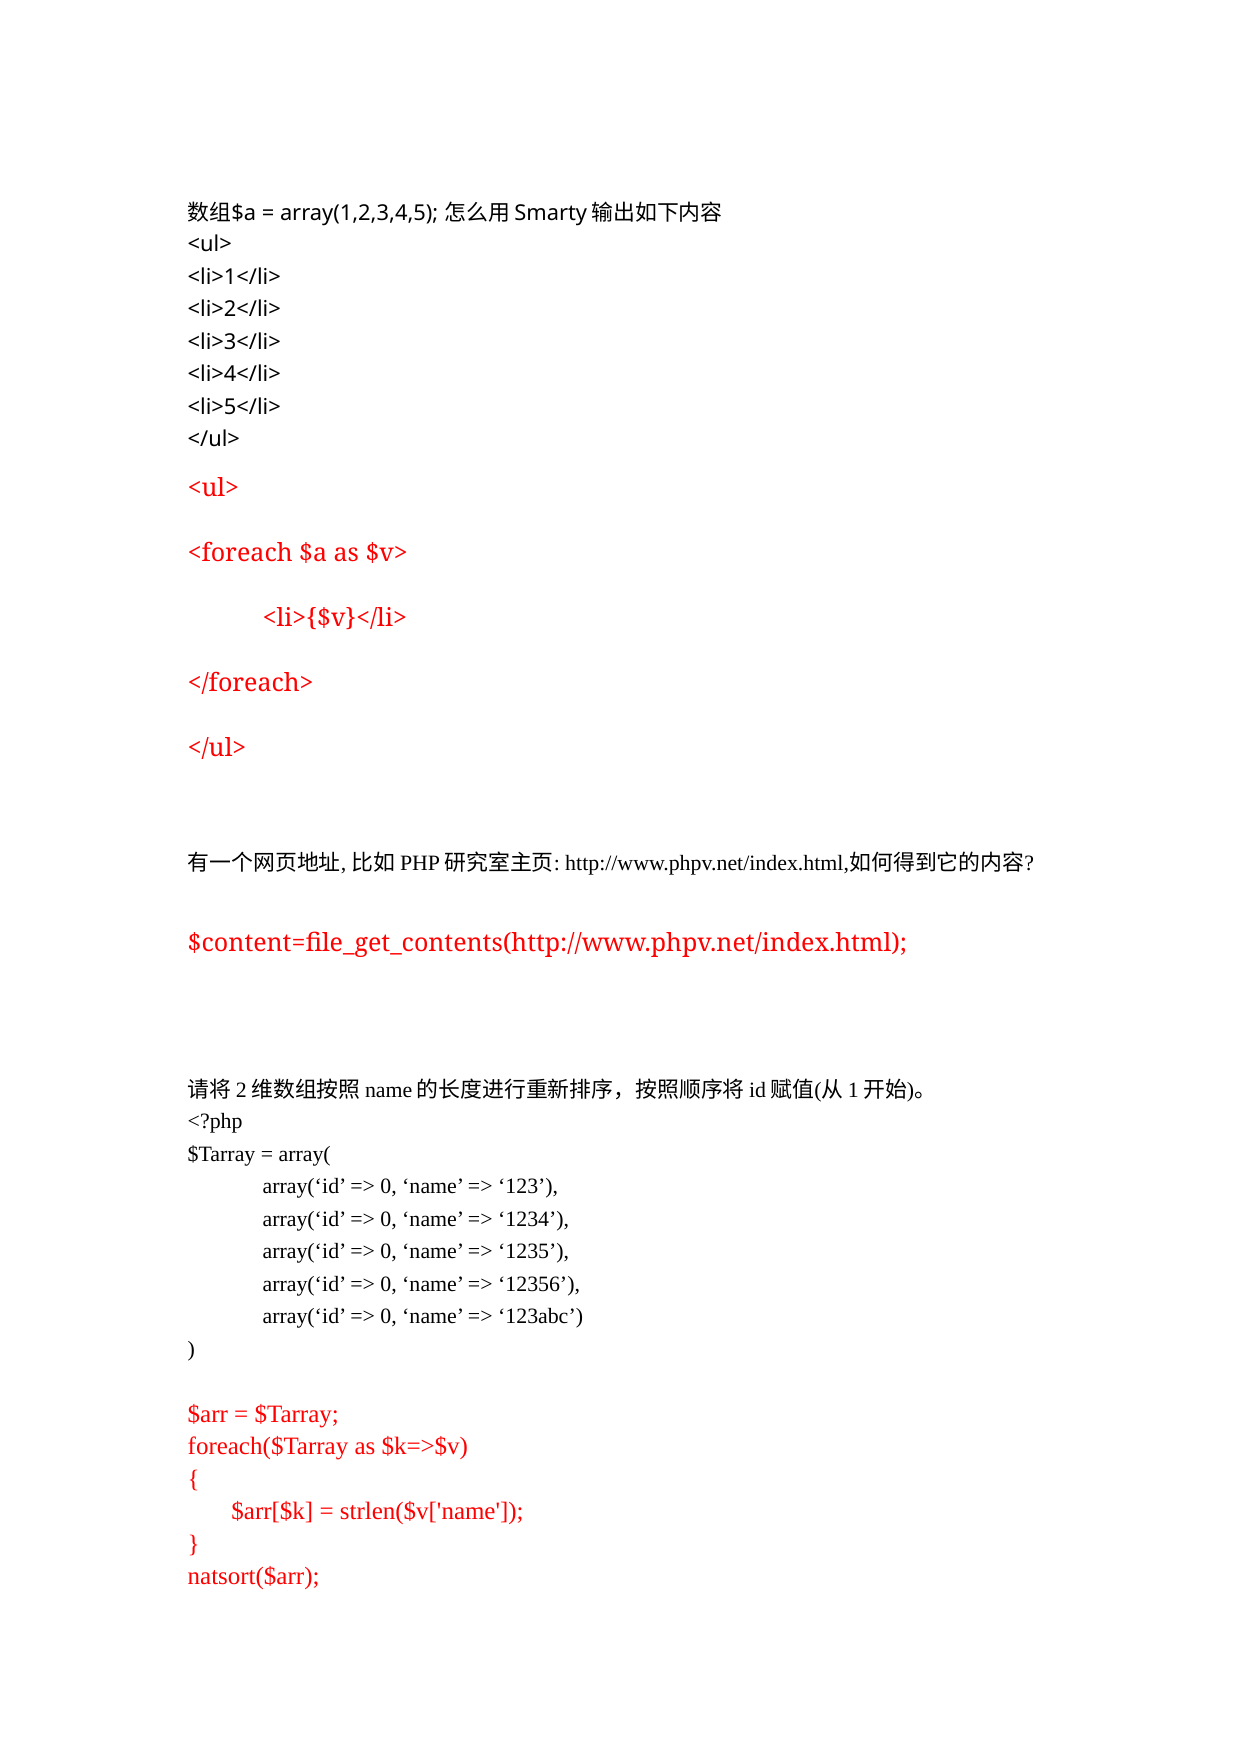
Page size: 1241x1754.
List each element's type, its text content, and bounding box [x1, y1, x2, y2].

text <li>1</li> [187, 259, 1053, 292]
text <ul> [187, 454, 1053, 519]
text array(‘id’ => 0, ‘name’ => ‘123abc’) [187, 1299, 1053, 1332]
text <ul> [187, 227, 1053, 259]
text array(‘id’ => 0, ‘name’ => ‘1235’), [187, 1234, 1053, 1267]
text foreach($Tarray as $k=>$v) [187, 1429, 1053, 1462]
text <li>2</li> [187, 292, 1053, 324]
text $content=file_get_contents(http://www.phpv.net/index.html); [187, 909, 1053, 974]
text ) [187, 1332, 1053, 1364]
text <li>3</li> [187, 324, 1053, 357]
text </ul> [187, 714, 1053, 779]
text <foreach $a as $v> [187, 519, 1053, 584]
text { [187, 1462, 1053, 1494]
text array(‘id’ => 0, ‘name’ => ‘12356’), [187, 1267, 1053, 1299]
text $arr[$k] = strlen($v['name']); [187, 1494, 1053, 1527]
text <?php [187, 1104, 1053, 1137]
text array(‘id’ => 0, ‘name’ => ‘123’), [187, 1169, 1053, 1202]
text } [187, 1527, 1053, 1559]
text array(‘id’ => 0, ‘name’ => ‘1234’), [187, 1202, 1053, 1234]
text 请将2维数组按照name的长度进行重新排序，按照顺序将id赋值(从1开始)。 [187, 1072, 1053, 1104]
text <li>{$v}</li> [187, 584, 1053, 649]
text </foreach> [187, 649, 1053, 714]
text 有一个网页地址, 比如PHP研究室主页: http://www.phpv.net/index.html,如何得到它的内容? [187, 844, 1053, 877]
text <li>4</li> [187, 357, 1053, 389]
text $Tarray = array( [187, 1137, 1053, 1169]
text </ul> [187, 422, 1053, 454]
text $arr = $Tarray; [187, 1397, 1053, 1429]
text <li>5</li> [187, 389, 1053, 422]
text natsort($arr); [187, 1559, 1053, 1592]
text 数组$a = array(1,2,3,4,5); 怎么用Smarty输出如下内容 [187, 194, 1053, 227]
